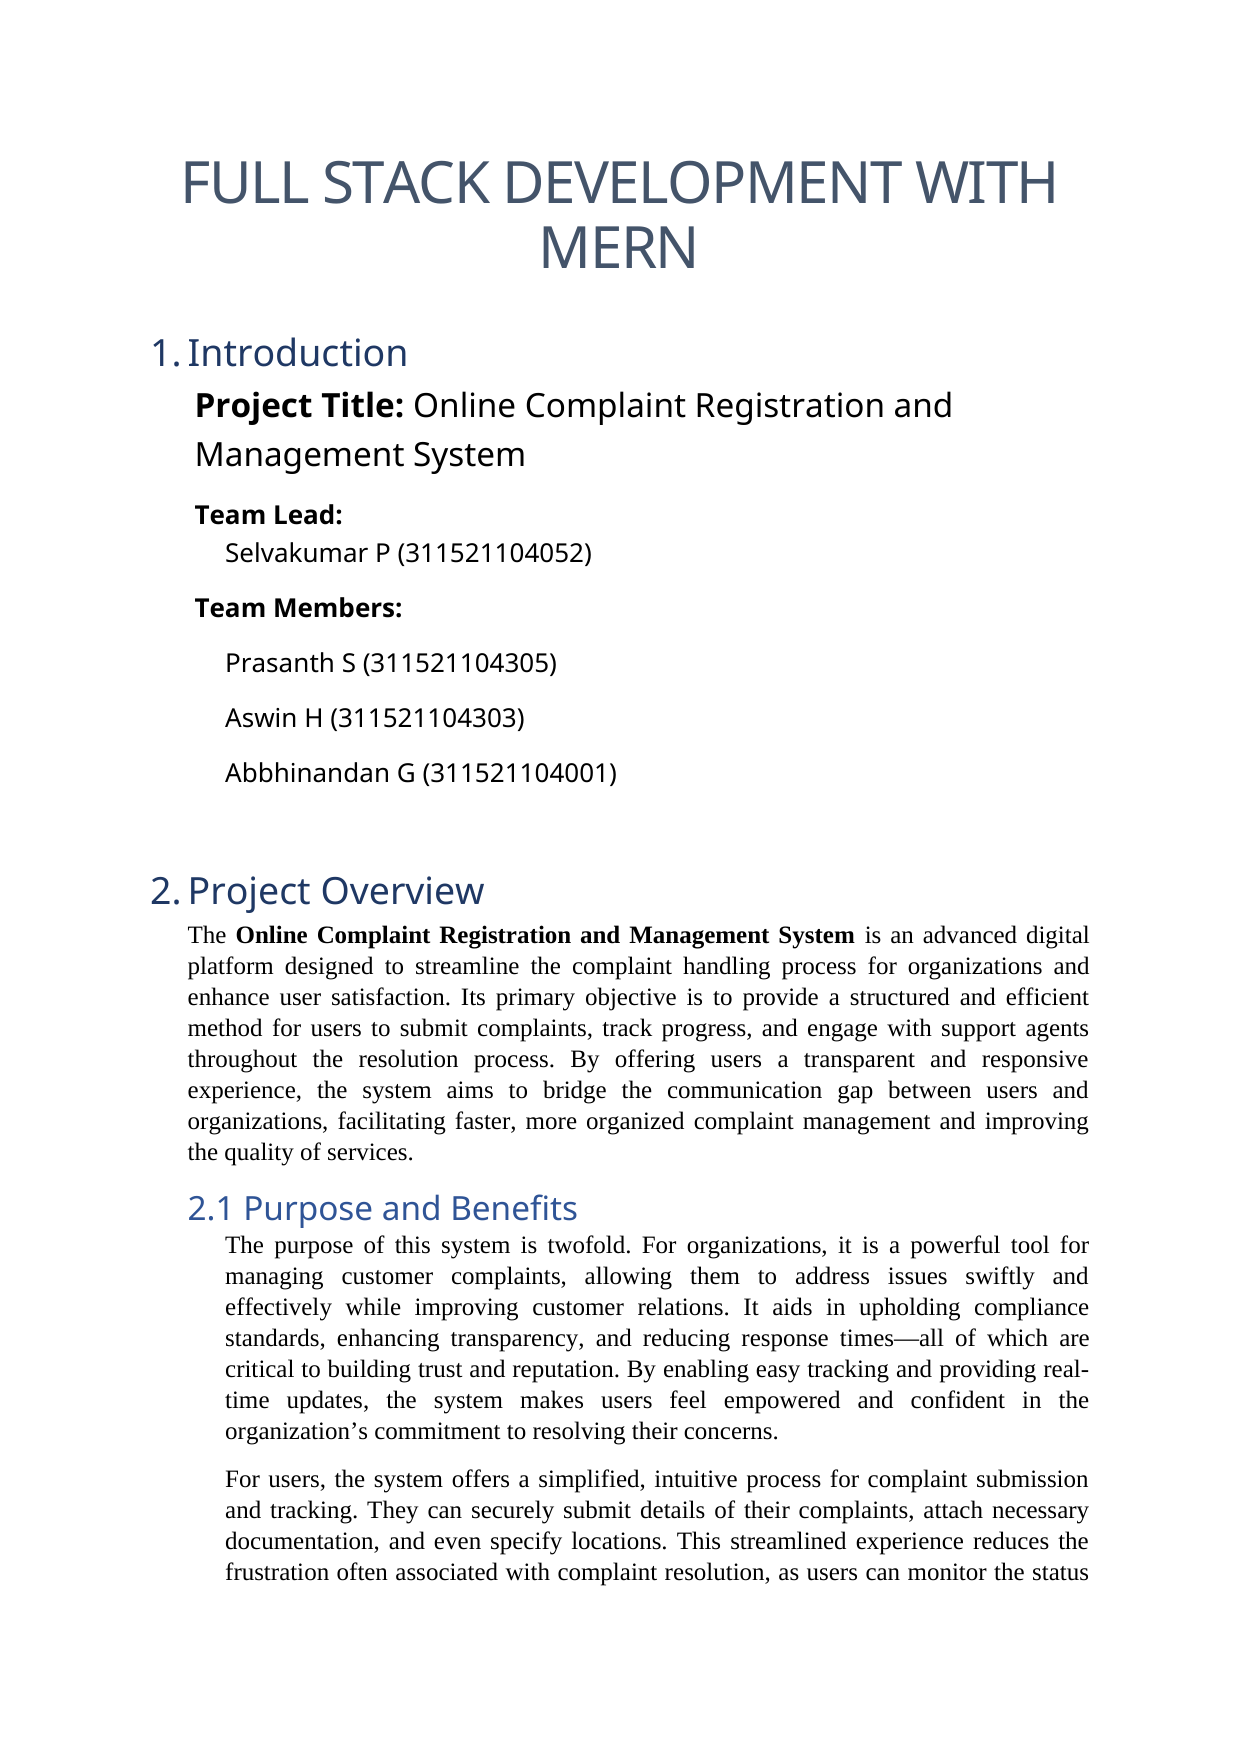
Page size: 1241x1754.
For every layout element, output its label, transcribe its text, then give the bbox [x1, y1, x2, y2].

text Team Lead: Selvakumar P (311521104052) [194, 497, 1090, 570]
subtitle Introduction [150, 327, 1090, 378]
title Full Stack Development with MERN [150, 150, 1090, 285]
text The purpose of this system is twofold. For organizations, it is a powerful tool for managing customer complaints, allowing them to address issues swiftly and effectively while improving customer relations. It aids in upholding compliance standards, enhancing transparency, and reducing response times—all of which are critical to building trust and reputation. By enabling easy tracking and providing real-time updates, the system makes users feel empowered and confident in the organization’s commitment to resolving their concerns. [225, 1230, 1090, 1445]
text Project Title: Online Complaint Registration and Management System [194, 382, 1090, 476]
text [225, 1464, 1090, 1586]
text The Online Complaint Registration and Management System is an advanced digital platform designed to streamline the complaint handling process for organizations and enhance user satisfaction. Its primary objective is to provide a structured and efficient method for users to submit complaints, track progress, and engage with support agents throughout the resolution process. By offering users a transparent and responsive experience, the system aims to bridge the communication gap between users and organizations, facilitating faster, more organized complaint management and improving the quality of services. [187, 920, 1090, 1166]
subtitle Project Overview [150, 864, 1090, 916]
text Prasanth S (311521104305) [150, 645, 1090, 680]
text Team Members: [194, 590, 1090, 625]
text Aswin H (311521104303) [150, 700, 1090, 735]
subtitle 2.1 Purpose and Benefits [187, 1185, 1090, 1230]
text Abbhinandan G (311521104001) [194, 755, 1090, 821]
